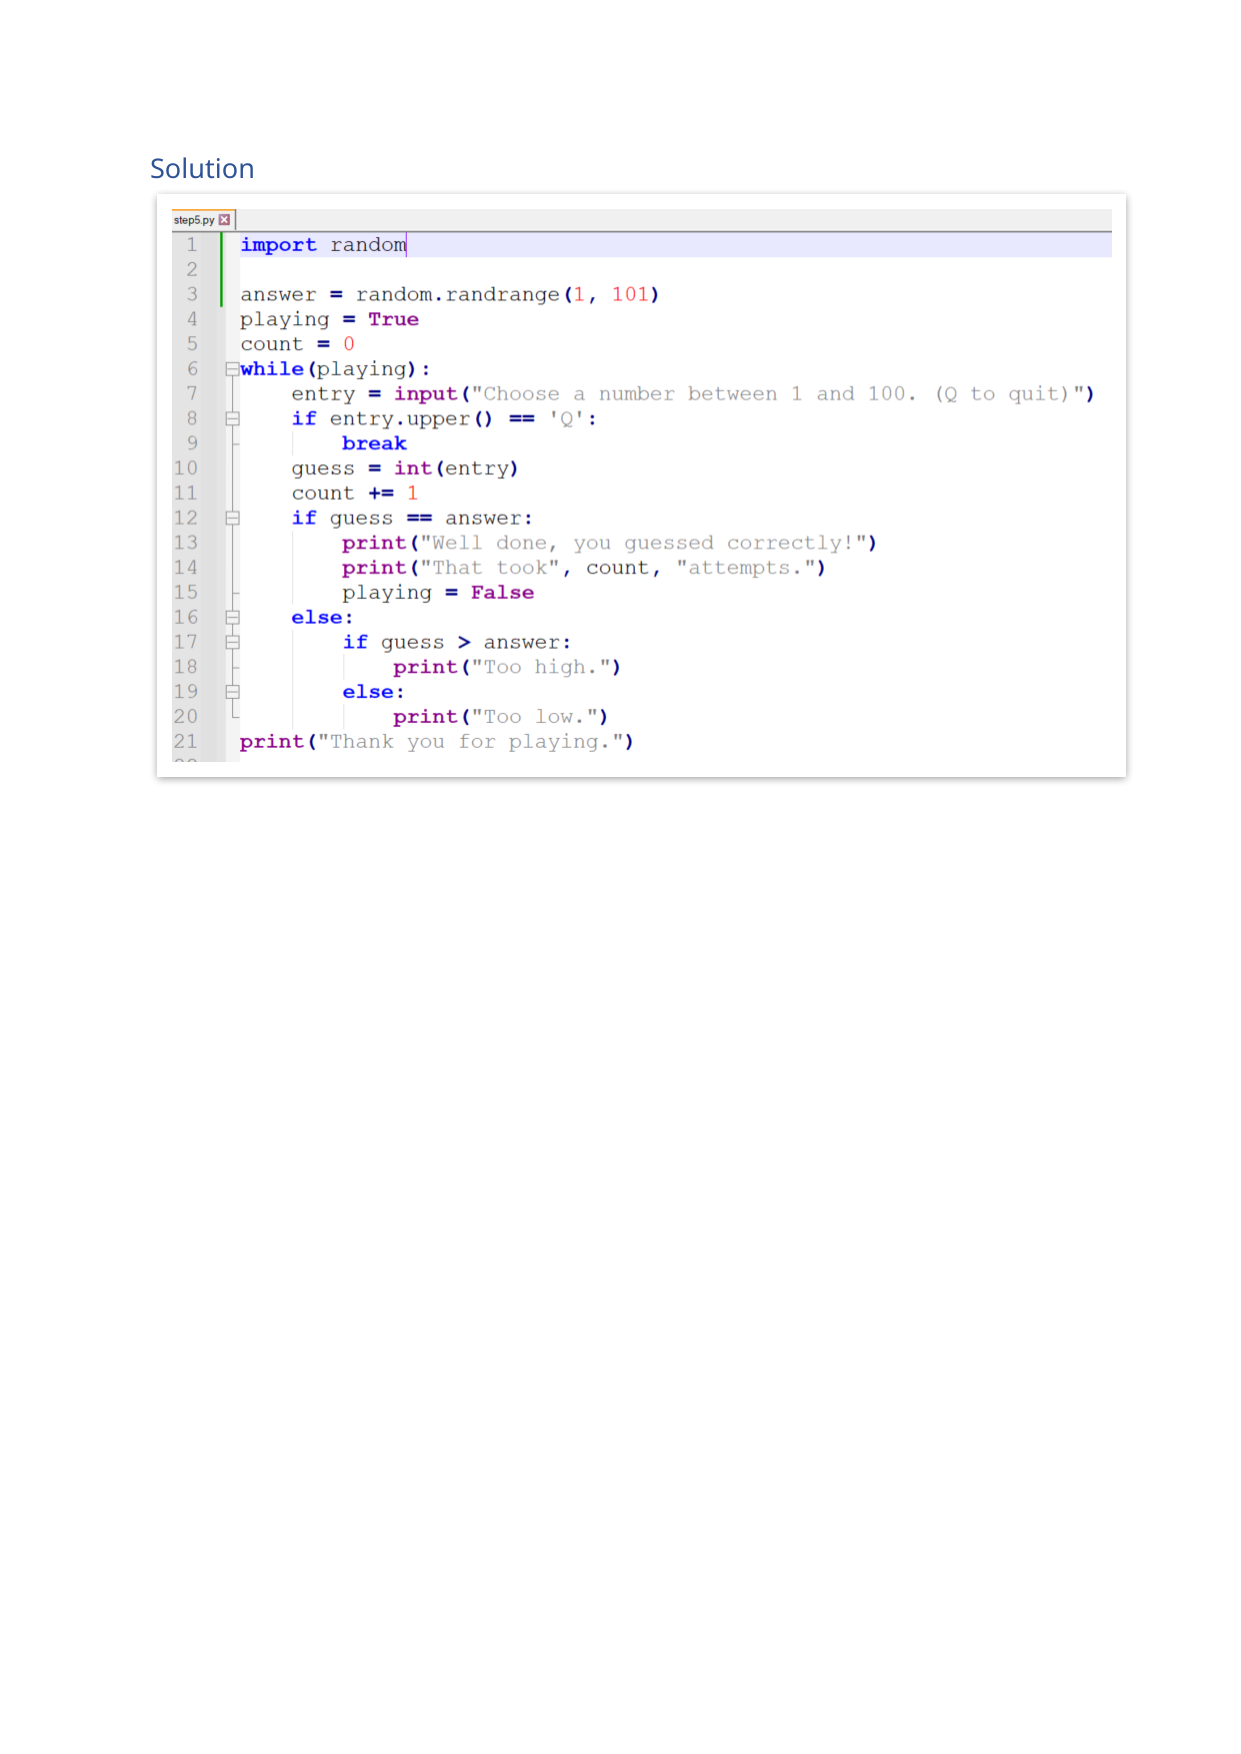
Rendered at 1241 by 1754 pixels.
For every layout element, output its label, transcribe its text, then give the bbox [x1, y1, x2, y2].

subtitle Solution [150, 150, 1090, 187]
picture [172, 209, 1112, 762]
